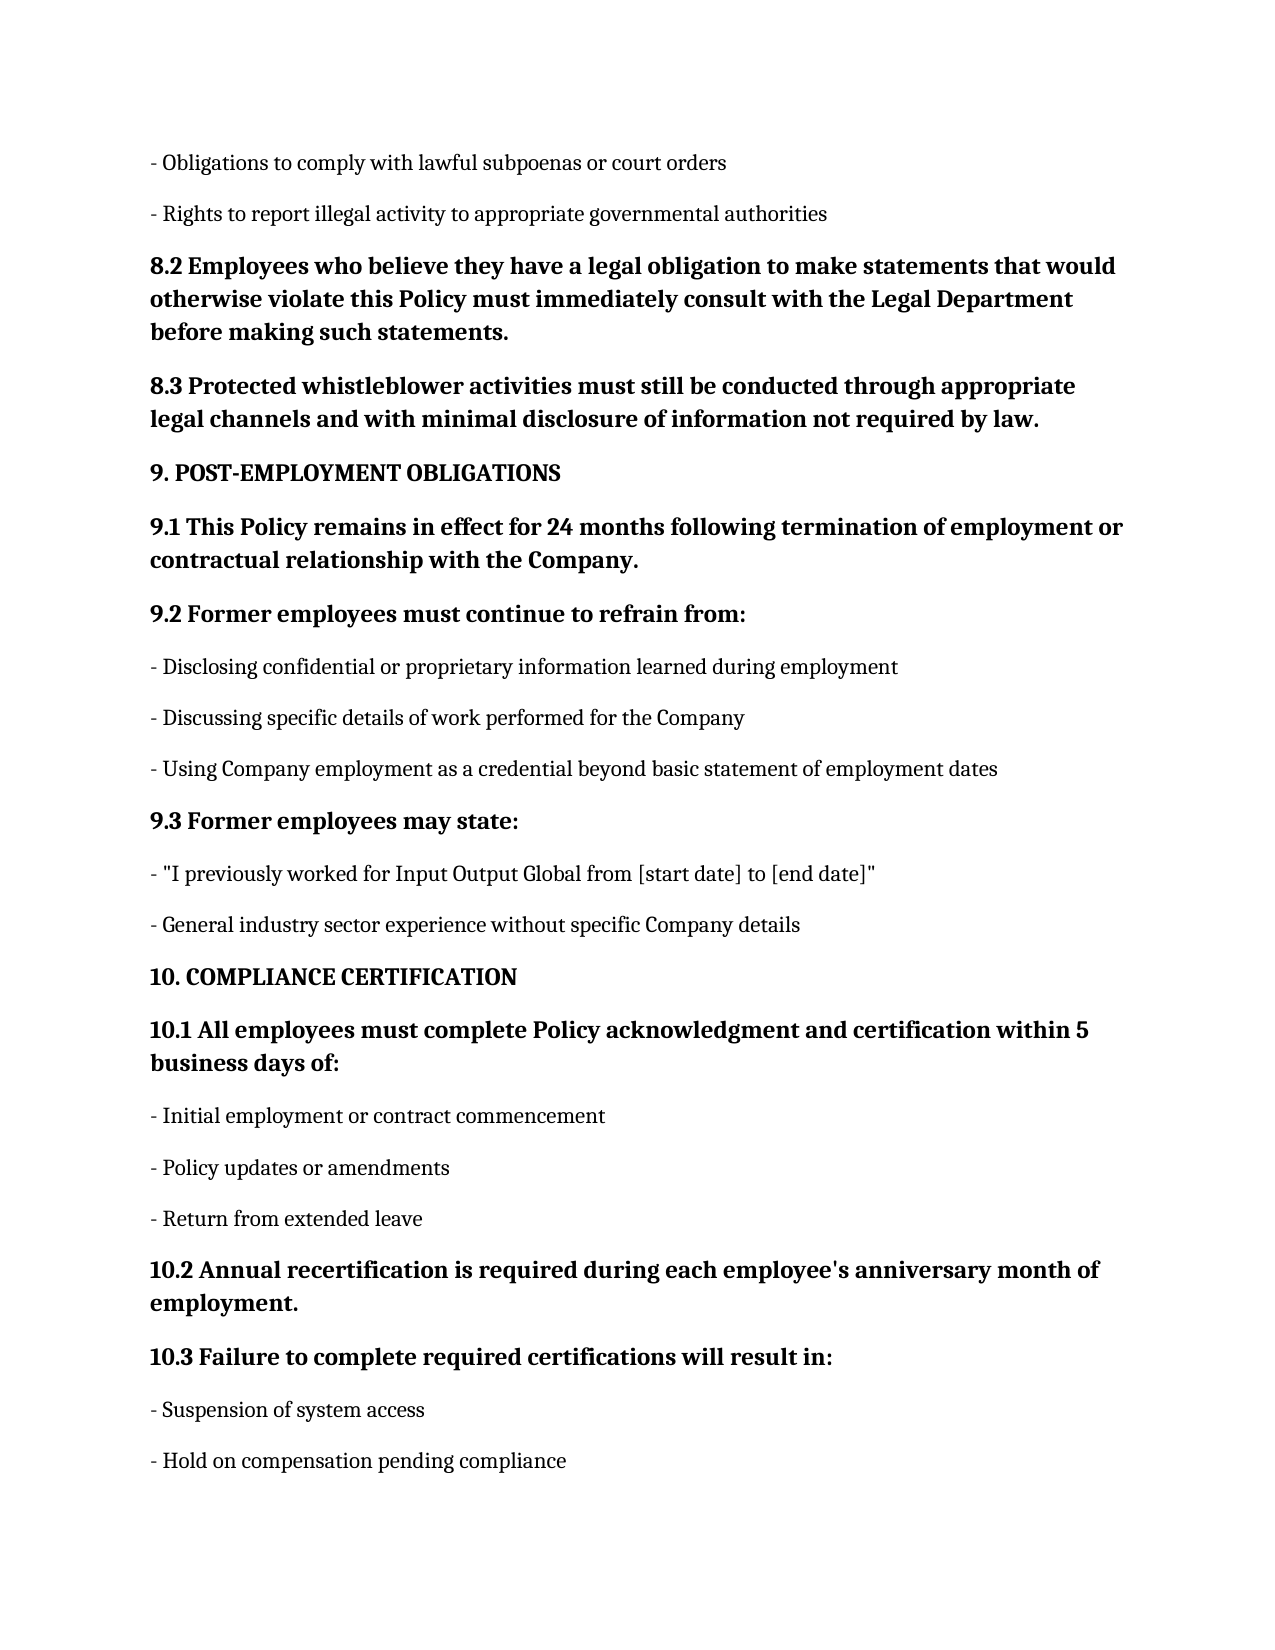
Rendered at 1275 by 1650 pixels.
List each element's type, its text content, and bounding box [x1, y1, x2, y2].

text - Hold on compensation pending compliance [150, 1448, 1125, 1474]
text 10.3 Failure to complete required certifications will result in: [150, 1343, 1125, 1372]
text 8.3 Protected whistleblower activities must still be conducted through appropriate legal channels and with minimal disclosure of information not required by law. [150, 372, 1125, 434]
text - Disclosing confidential or proprietary information learned during employment [150, 653, 1125, 680]
text - Rights to report illegal activity to appropriate governmental authorities [150, 201, 1125, 227]
text 10.1 All employees must complete Policy acknowledgment and certification within 5 business days of: [150, 1016, 1125, 1078]
text - Policy updates or amendments [150, 1154, 1125, 1181]
text - Return from extended leave [150, 1205, 1125, 1232]
text - Initial employment or contract commencement [150, 1103, 1125, 1129]
text 8.2 Employees who believe they have a legal obligation to make statements that would otherwise violate this Policy must immediately consult with the Legal Department before making such statements. [150, 252, 1125, 347]
text 10. COMPLIANCE CERTIFICATION [150, 962, 1125, 991]
text - Obligations to comply with lawful subpoenas or court orders [150, 150, 1125, 176]
text - "I previously worked for Input Output Global from [start date] to [end date]" [150, 860, 1125, 887]
text 9.2 Former employees must continue to refrain from: [150, 599, 1125, 628]
text - Using Company employment as a credential beyond basic statement of employment dates [150, 756, 1125, 782]
text - General industry sector experience without specific Company details [150, 911, 1125, 938]
text - Discussing specific details of work performed for the Company [150, 704, 1125, 731]
text 9.1 This Policy remains in effect for 24 months following termination of employment or contractual relationship with the Company. [150, 513, 1125, 574]
text - Suspension of system access [150, 1397, 1125, 1423]
text 9.3 Former employees may state: [150, 807, 1125, 835]
text 10.2 Annual recertification is required during each employee's anniversary month of employment. [150, 1256, 1125, 1318]
text 9. POST-EMPLOYMENT OBLIGATIONS [150, 459, 1125, 488]
